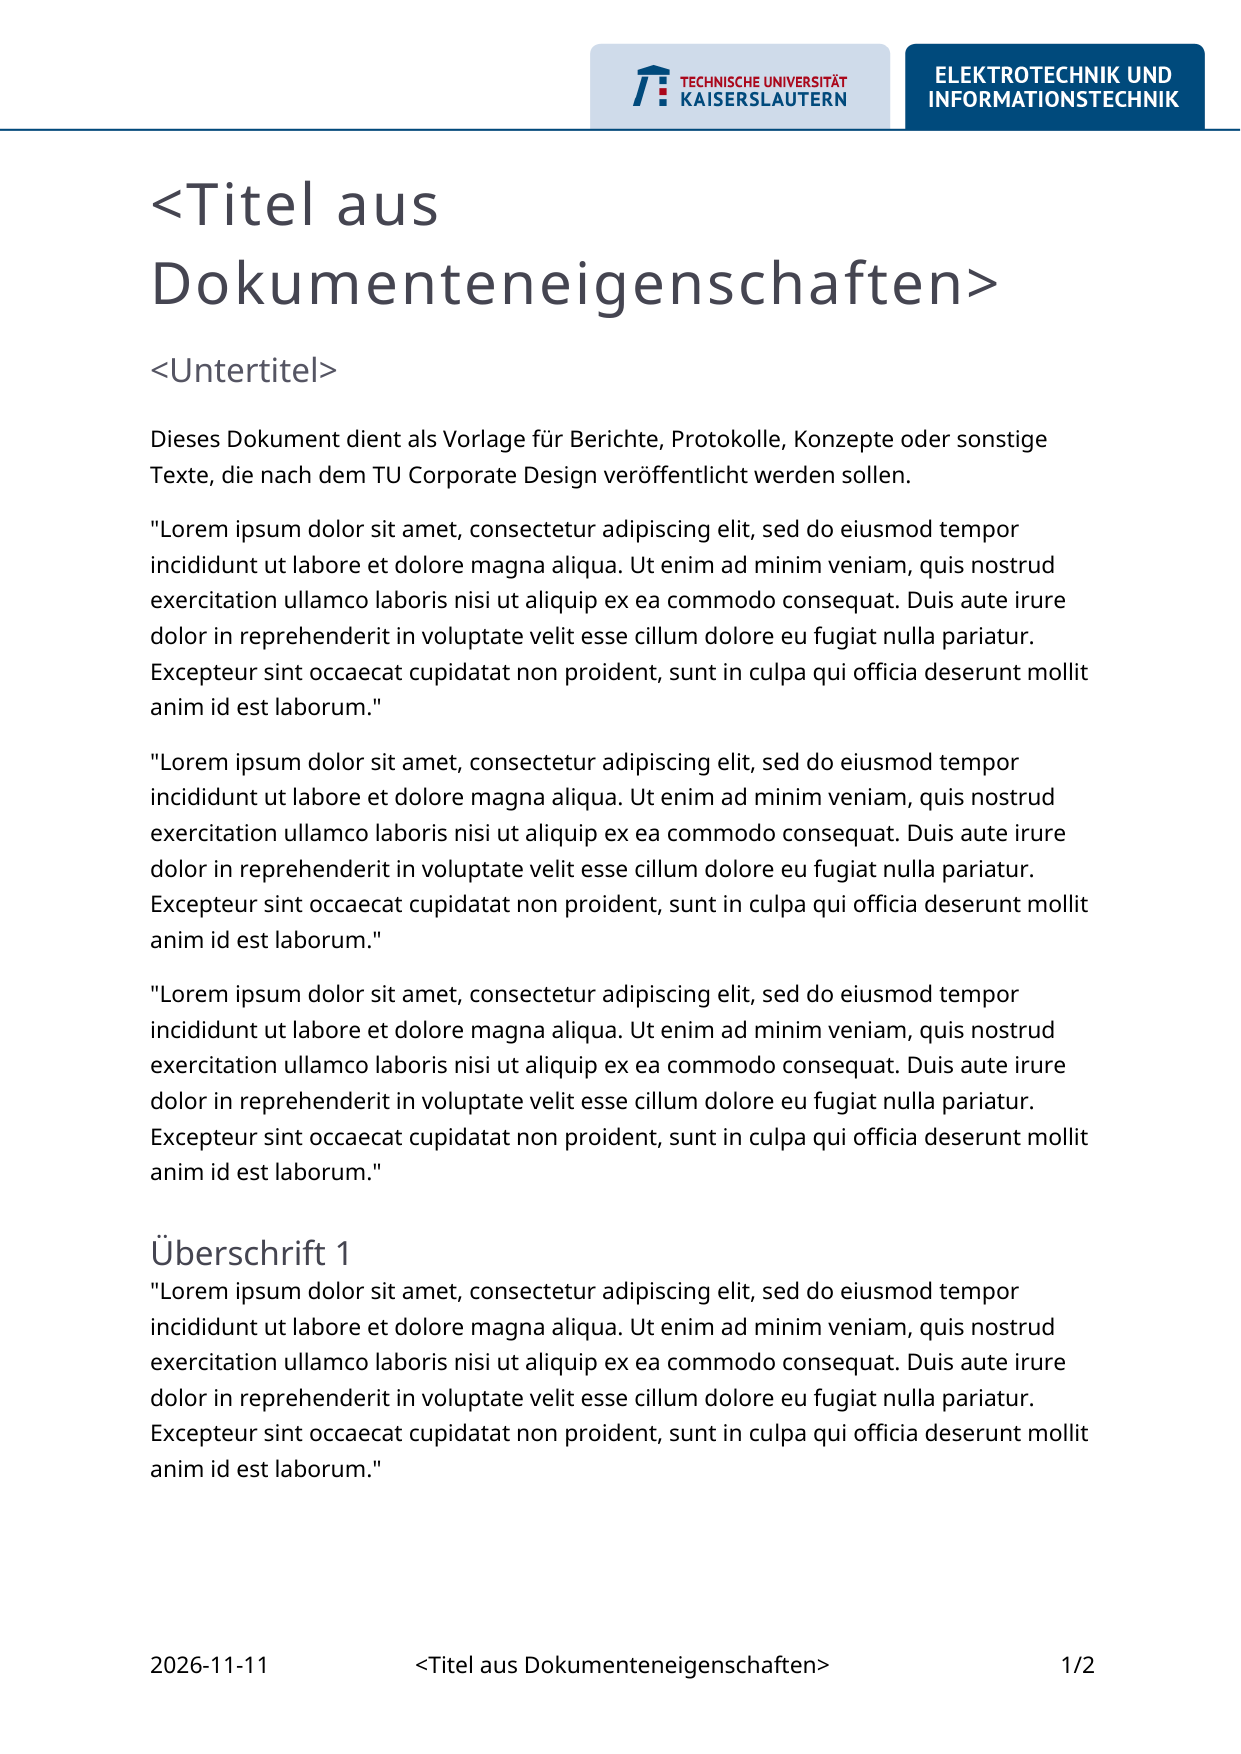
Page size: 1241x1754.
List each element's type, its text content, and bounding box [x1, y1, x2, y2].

subtitle Überschrift 1 [150, 1229, 1090, 1275]
subtitle <Untertitel> [150, 346, 1090, 392]
title <Titel aus Dokumenteneigenschaften> [150, 162, 1090, 321]
picture [0, 38, 1241, 132]
text Dieses Dokument dient als Vorlage für Berichte, Protokolle, Konzepte oder sonstige Texte, die nach dem TU Corporate Design veröffentlicht werden sollen. [150, 423, 1090, 490]
